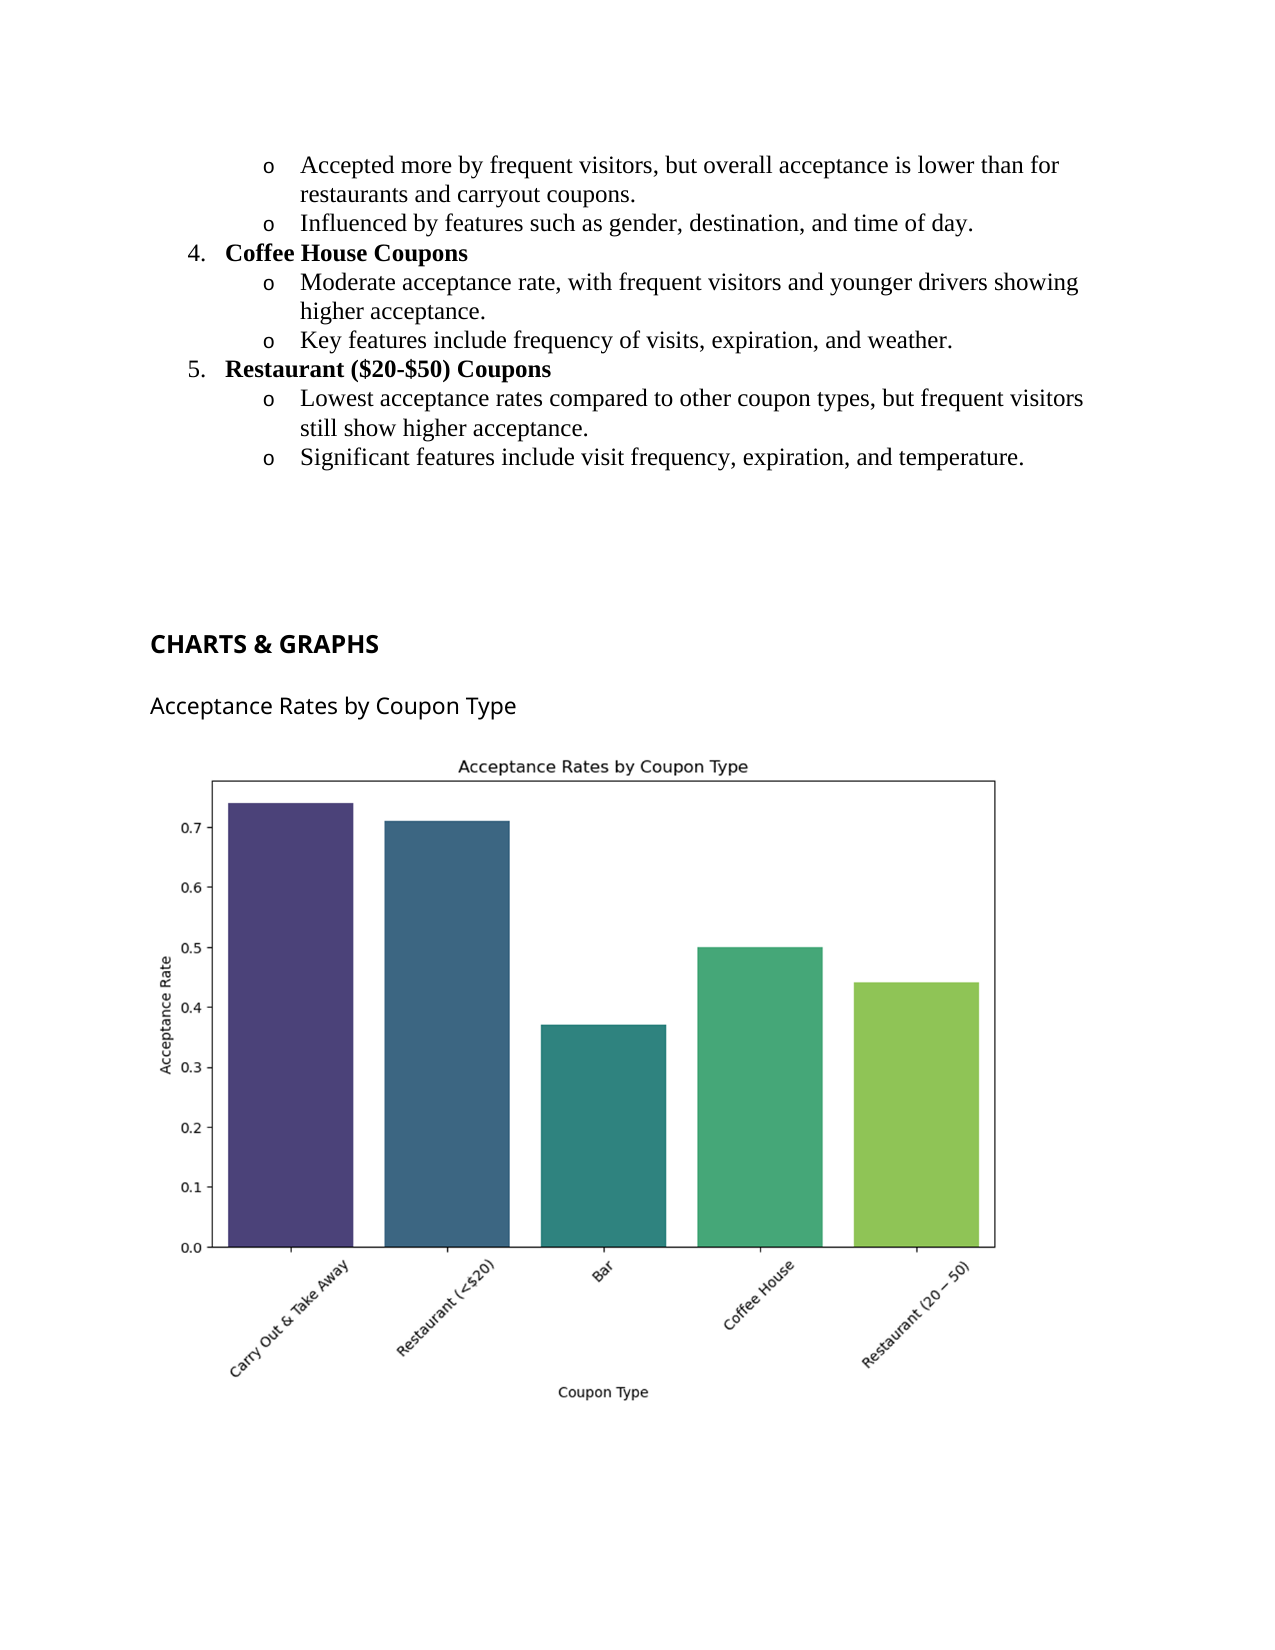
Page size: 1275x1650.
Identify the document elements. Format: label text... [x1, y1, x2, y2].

list Moderate acceptance rate, with frequent visitors and younger drivers showing higher acceptance. [262, 267, 1125, 325]
list Accepted more by frequent visitors, but overall acceptance is lower than for restaurants and carryout coupons. [262, 150, 1125, 208]
list Key features include frequency of visits, expiration, and weather. [262, 325, 1125, 354]
picture [150, 750, 1004, 1410]
text Acceptance Rates by Coupon Type [150, 690, 1125, 721]
list Coffee House Coupons [187, 238, 1125, 267]
list Restaurant ($20-$50) Coupons [187, 354, 1125, 383]
list Influenced by features such as gender, destination, and time of day. [262, 208, 1125, 238]
list Significant features include visit frequency, expiration, and temperature. [262, 442, 1125, 471]
text CHARTS & GRAPHS [150, 627, 1125, 661]
list Lowest acceptance rates compared to other coupon types, but frequent visitors still show higher acceptance. [262, 383, 1125, 442]
